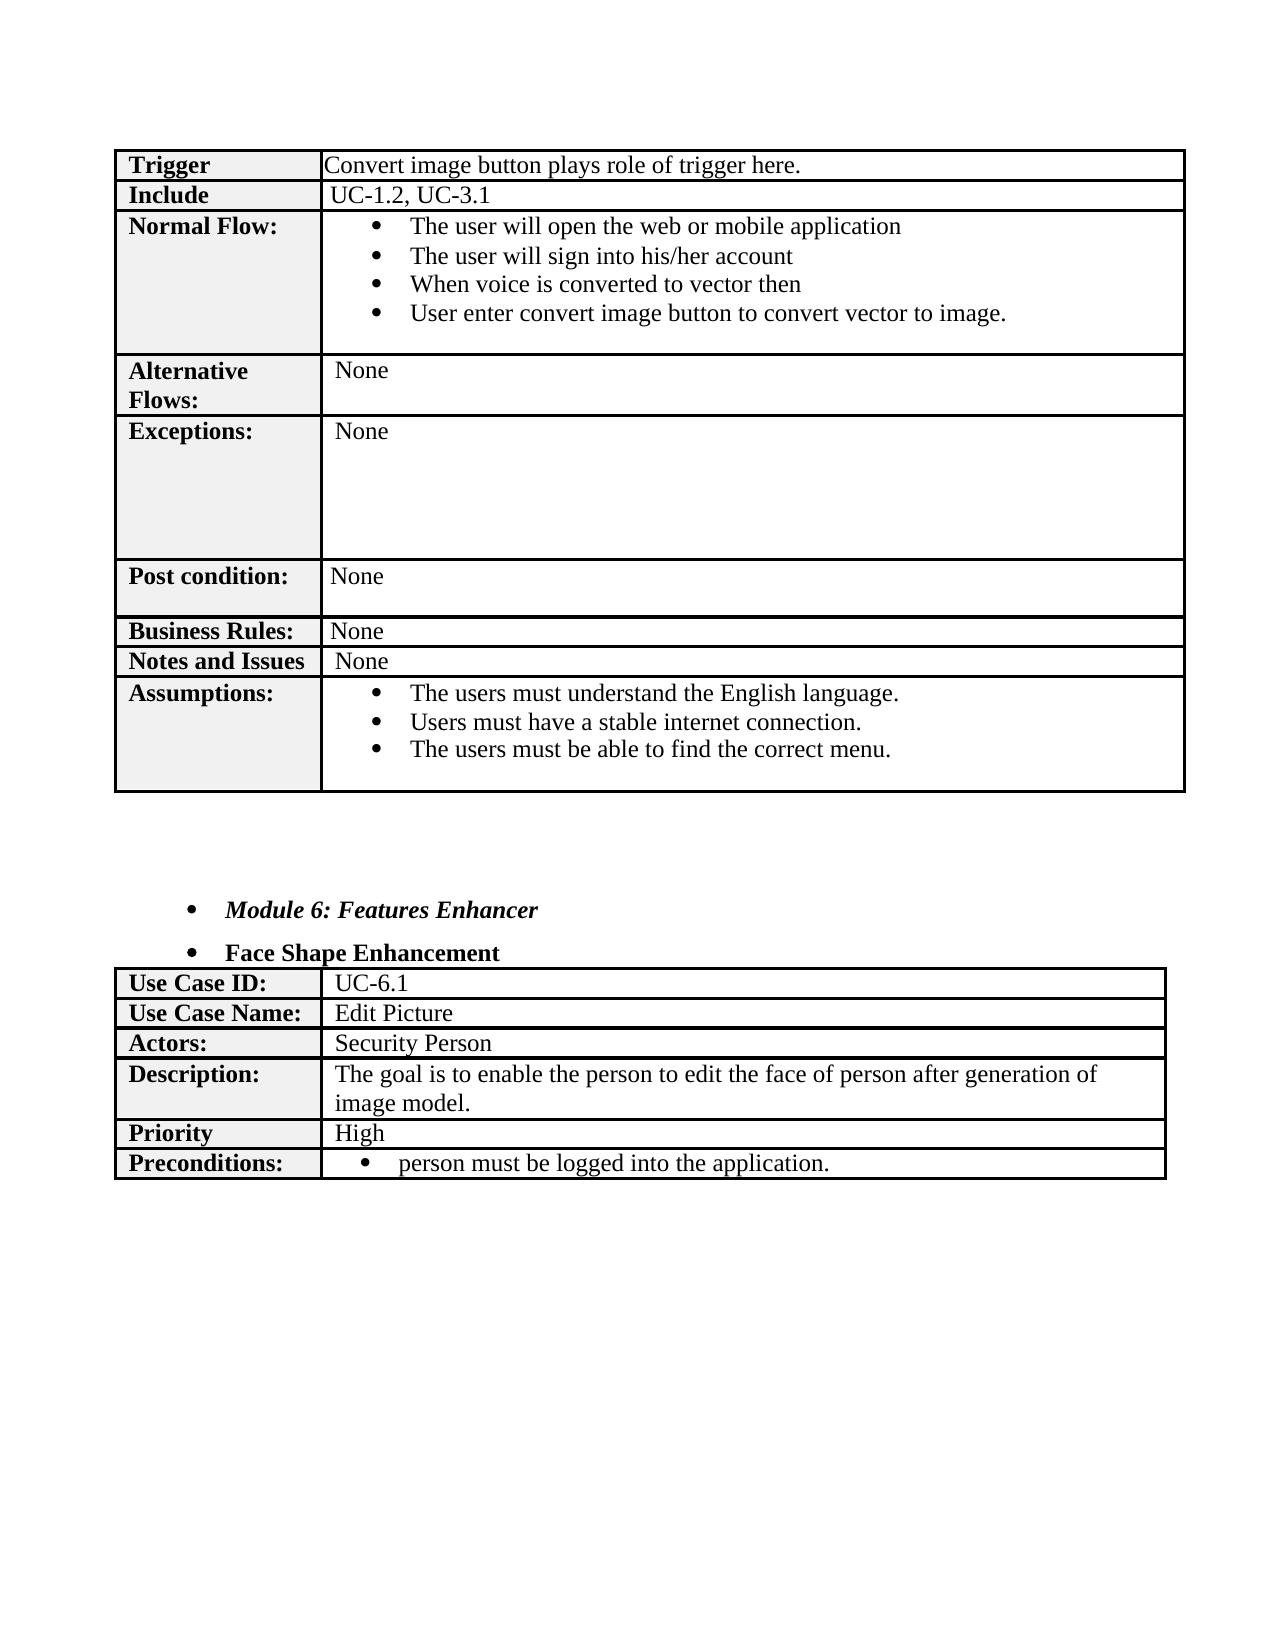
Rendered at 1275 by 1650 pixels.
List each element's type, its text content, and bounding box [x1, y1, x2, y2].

table_cell The goal is to enable the person to edit the face of person after generation of image model. [323, 1060, 1164, 1117]
table_header Convert image button plays role of trigger here. [323, 152, 1183, 179]
table_cell Security Person [323, 1030, 1164, 1056]
table_cell Actors: [117, 1030, 320, 1056]
table_cell Alternative Flows: [117, 356, 320, 414]
table_cell The users must understand the English language. Users must have a stable internet connection. The users must be able to find the correct menu. [323, 678, 1183, 789]
table_cell The user will open the web or mobile application The user will sign into his/her account When voice is converted to vector then User enter convert image button to convert vector to image. [323, 212, 1183, 353]
table_cell None [323, 619, 1183, 645]
table_cell Edit Picture [323, 1000, 1164, 1026]
table_header Trigger [117, 152, 320, 179]
table_cell Include [117, 182, 320, 209]
table_header Use Case ID: [117, 970, 320, 997]
table_cell Exceptions: [117, 417, 320, 558]
table_cell None [323, 417, 1183, 558]
table_cell Business Rules: [117, 619, 320, 645]
table_cell UC-1.2, UC-3.1 [323, 182, 1183, 209]
subtitle Module 6: Features Enhancer [187, 895, 1221, 923]
table_cell Normal Flow: [117, 212, 320, 353]
table_cell None [323, 648, 1183, 675]
table_cell person must be logged into the application. [323, 1150, 1164, 1177]
table_cell Assumptions: [117, 678, 320, 789]
table_cell Use Case Name: [117, 1000, 320, 1026]
table_cell Preconditions: [117, 1150, 320, 1177]
table_cell Notes and Issues [117, 648, 320, 675]
table_cell None [323, 356, 1183, 414]
list Face Shape Enhancement [187, 938, 1221, 967]
table_cell Priority [117, 1121, 320, 1147]
table_header UC-6.1 [323, 970, 1164, 997]
table_cell Post condition: [117, 561, 320, 615]
table_cell Description: [117, 1060, 320, 1117]
table_cell High [323, 1121, 1164, 1147]
table_cell None [323, 561, 1183, 615]
